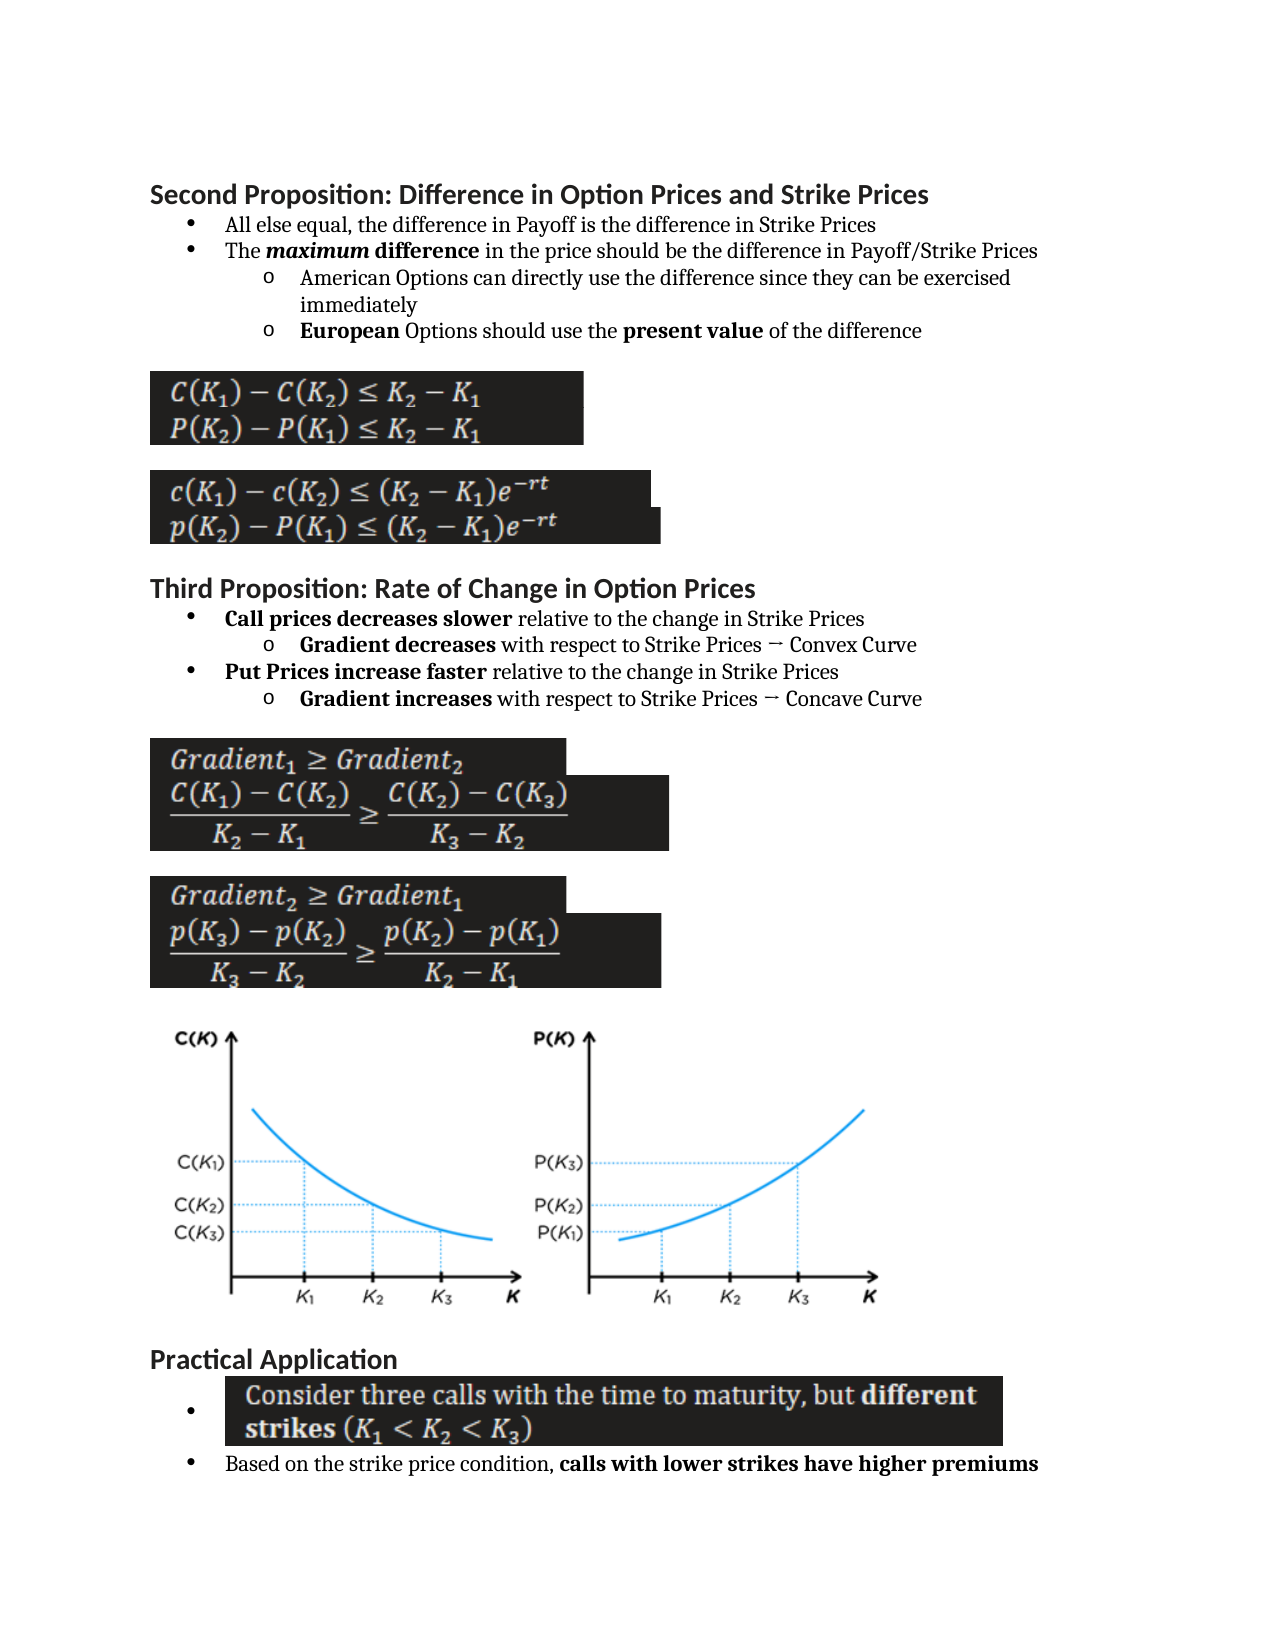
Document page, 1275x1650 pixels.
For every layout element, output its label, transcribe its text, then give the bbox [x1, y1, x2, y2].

picture [225, 1376, 1003, 1446]
subtitle Practical Application [150, 1341, 1125, 1376]
list Gradient increases with respect to Strike Prices → Concave Curve [262, 685, 1125, 712]
list All else equal, the difference in Payoff is the difference in Strike Prices [187, 212, 1125, 238]
list American Options can directly use the difference since they can be exercised immediately [262, 265, 1125, 318]
list The maximum difference in the price should be the difference in Payoff/Strike Prices [187, 238, 1125, 265]
picture [150, 738, 670, 851]
list Call prices decreases slower relative to the change in Strike Prices [187, 606, 1125, 632]
picture [150, 1014, 887, 1315]
list Based on the strike price condition, calls with lower strikes have higher premiums [187, 1451, 1125, 1477]
list Gradient decreases with respect to Strike Prices → Convex Curve [262, 632, 1125, 659]
list Put Prices increase faster relative to the change in Strike Prices [187, 659, 1125, 685]
picture [150, 876, 662, 988]
subtitle Second Proposition: Difference in Option Prices and Strike Prices [150, 176, 1125, 212]
subtitle Third Proposition: Rate of Change in Option Prices [150, 570, 1125, 606]
picture [150, 470, 661, 544]
picture [150, 371, 584, 445]
list European Options should use the present value of the difference [262, 318, 1125, 345]
